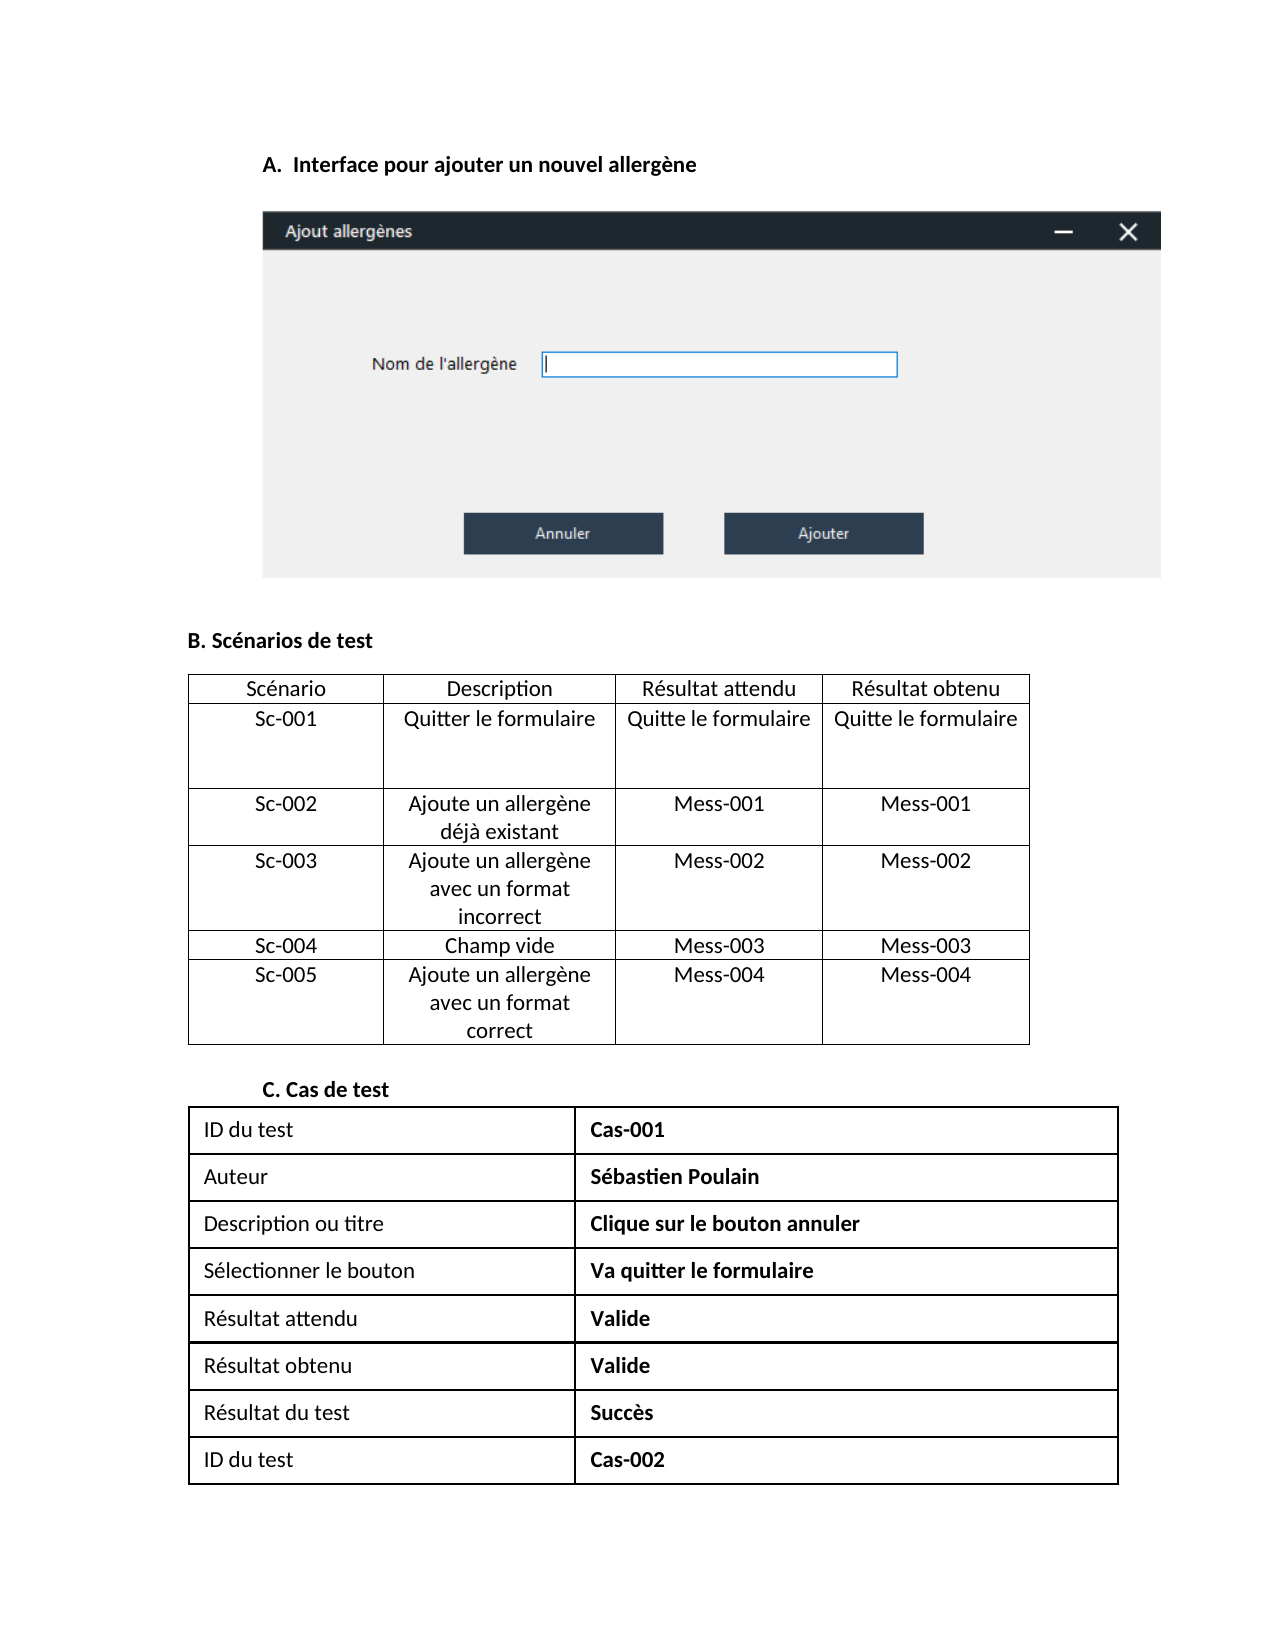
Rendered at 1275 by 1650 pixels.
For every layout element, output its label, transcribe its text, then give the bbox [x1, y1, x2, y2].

table_cell Va quitter le formulaire [576, 1249, 1117, 1294]
table_header Résultat obtenu [823, 675, 1029, 703]
table_cell Quitte le formulaire [823, 704, 1029, 788]
table_cell Description ou titre [190, 1202, 574, 1247]
table_cell Sc-004 [189, 931, 383, 959]
text C. Cas de test [262, 1075, 1087, 1103]
table_cell Sélectionner le bouton [190, 1249, 574, 1294]
table_cell Résultat attendu [190, 1296, 574, 1341]
table_cell Ajoute un allergène avec un format incorrect [384, 846, 615, 930]
table_cell Mess-003 [823, 931, 1029, 959]
table_cell Résultat obtenu [190, 1344, 574, 1389]
table_cell Résultat du test [190, 1391, 574, 1436]
table_cell Sc-001 [189, 704, 383, 788]
table_header Description [384, 675, 615, 703]
table_cell Ajoute un allergène déjà existant [384, 789, 615, 845]
table_cell Mess-002 [823, 846, 1029, 930]
table_cell Succès [576, 1391, 1117, 1436]
table_cell Mess-001 [616, 789, 822, 845]
table_cell Ajoute un allergène avec un format correct [384, 960, 615, 1044]
table_cell Mess-004 [616, 960, 822, 1044]
table_header Résultat attendu [616, 675, 822, 703]
table_cell Champ vide [384, 931, 615, 959]
table_cell Mess-004 [823, 960, 1029, 1044]
table_header ID du test [190, 1108, 574, 1153]
table_cell Sc-005 [189, 960, 383, 1044]
table_cell Cas-002 [576, 1438, 1117, 1483]
table_cell Quitter le formulaire [384, 704, 615, 788]
table_cell ID du test [190, 1438, 574, 1483]
table_header Scénario [189, 675, 383, 703]
table_cell Mess-003 [616, 931, 822, 959]
table_cell Sc-003 [189, 846, 383, 930]
table_cell Sc-002 [189, 789, 383, 845]
table_cell Mess-001 [823, 789, 1029, 845]
picture [262, 210, 1161, 578]
table_cell Auteur [190, 1155, 574, 1200]
table_cell Valide [576, 1296, 1117, 1341]
table_cell Mess-002 [616, 846, 822, 930]
table_cell Sébastien Poulain [576, 1155, 1117, 1200]
text B. Scénarios de test [187, 627, 1087, 655]
text A. Interface pour ajouter un nouvel allergène [262, 150, 1087, 178]
table_cell Valide [576, 1344, 1117, 1389]
table_header Cas-001 [576, 1108, 1117, 1153]
table_cell Quitte le formulaire [616, 704, 822, 788]
table_cell Clique sur le bouton annuler [576, 1202, 1117, 1247]
